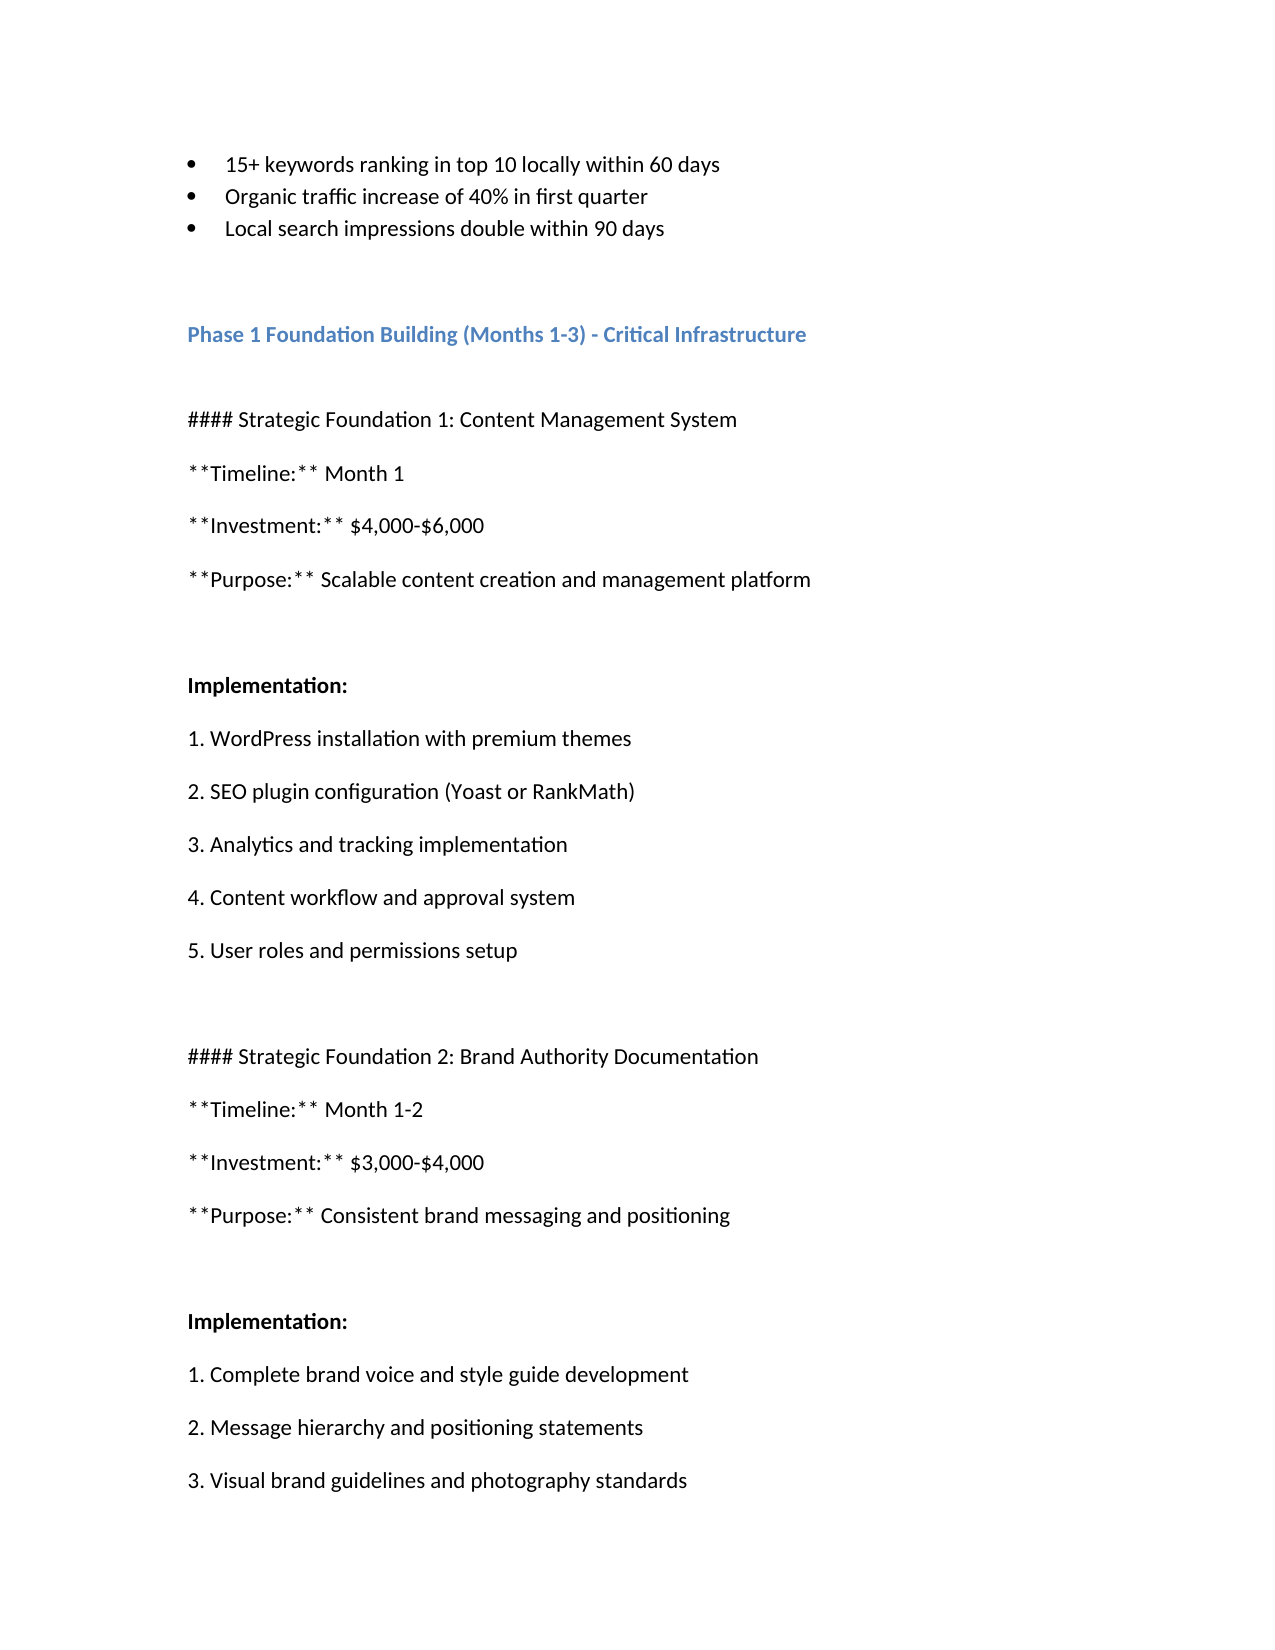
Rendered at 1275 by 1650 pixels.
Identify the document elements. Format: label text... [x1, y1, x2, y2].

text 2. Message hierarchy and positioning statements [187, 1413, 1087, 1441]
text **Purpose:** Consistent brand messaging and positioning [187, 1201, 1087, 1229]
text **Timeline:** Month 1-2 [187, 1095, 1087, 1123]
text Implementation: [187, 1307, 1087, 1335]
text **Purpose:** Scalable content creation and management platform [187, 565, 1087, 593]
subtitle Phase 1 Foundation Building (Months 1-3) - Critical Infrastructure [187, 320, 1087, 348]
text 4. Content workflow and approval system [187, 883, 1087, 911]
text 5. User roles and permissions setup [187, 936, 1087, 964]
list 15+ keywords ranking in top 10 locally within 60 days [187, 150, 1087, 178]
text 3. Visual brand guidelines and photography standards [187, 1466, 1087, 1494]
list Local search impressions double within 90 days [187, 214, 1087, 242]
text #### Strategic Foundation 1: Content Management System [187, 406, 1087, 434]
text 1. Complete brand voice and style guide development [187, 1360, 1087, 1388]
text 2. SEO plugin configuration (Yoast or RankMath) [187, 777, 1087, 805]
text 1. WordPress installation with premium themes [187, 724, 1087, 752]
text **Investment:** $3,000-$4,000 [187, 1148, 1087, 1176]
text Implementation: [187, 671, 1087, 699]
text #### Strategic Foundation 2: Brand Authority Documentation [187, 1042, 1087, 1070]
text **Investment:** $4,000-$6,000 [187, 512, 1087, 540]
list Organic traffic increase of 40% in first quarter [187, 182, 1087, 210]
text **Timeline:** Month 1 [187, 459, 1087, 487]
text 3. Analytics and tracking implementation [187, 830, 1087, 858]
